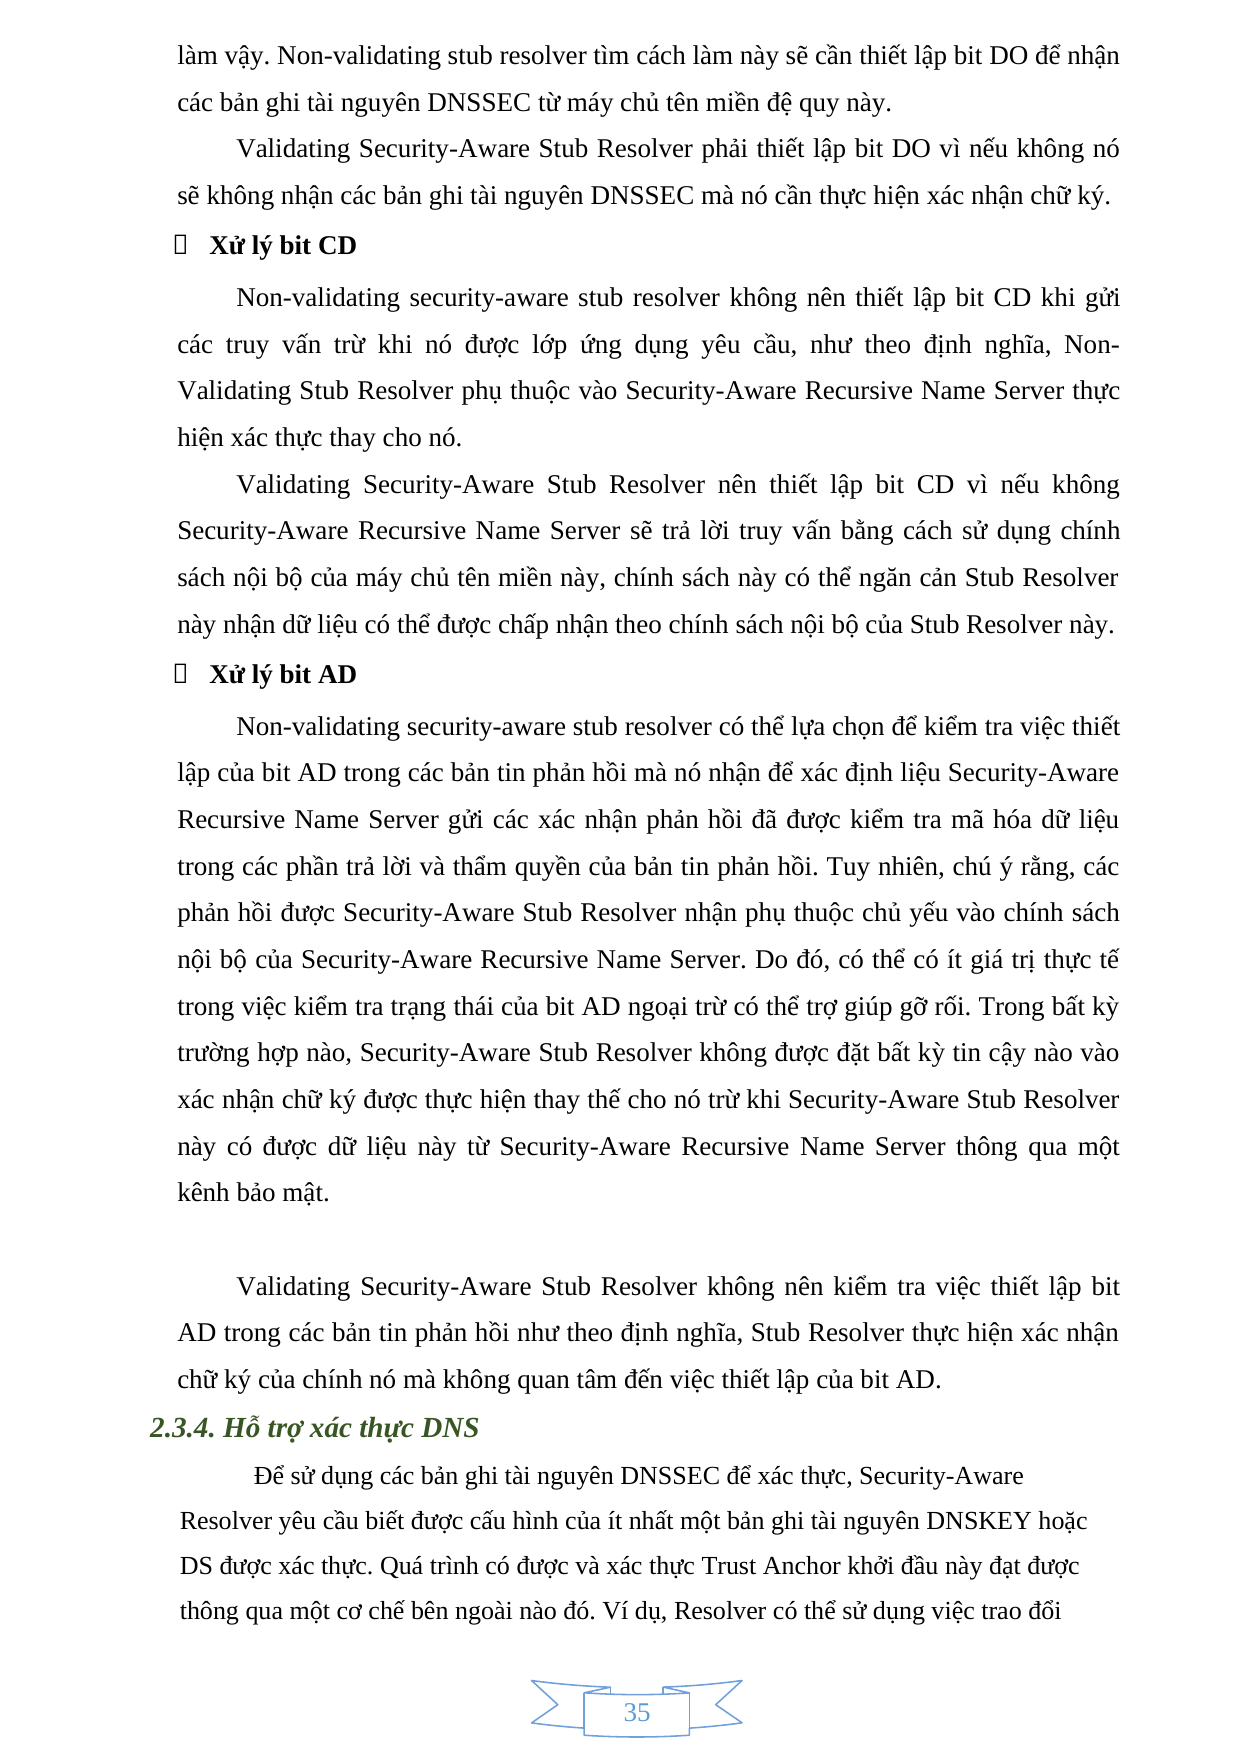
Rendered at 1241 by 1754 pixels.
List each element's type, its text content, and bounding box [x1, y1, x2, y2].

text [179, 1460, 1119, 1625]
list Xử lý bit AD [172, 654, 1123, 691]
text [177, 39, 1121, 117]
list Xử lý bit CD [172, 226, 1123, 263]
subtitle 2.3.4. Hỗ trợ xác thực DNS [150, 1410, 1123, 1443]
text Non-validating security-aware stub resolver có thể lựa chọn để kiểm tra việc thiết lập của bit AD trong các bản tin phản hồi mà nó nhận để xác định liệu Security-Aware Recursive Name Server gửi các xác nhận phản hồi đã được kiểm tra mã hóa dữ liệu trong các phần trả lời và thẩm quyền của bản tin phản hồi. Tuy nhiên, chú ý rằng, các phản hồi được Security-Aware Stub Resolver nhận phụ thuộc chủ yếu vào chính sách nội bộ của Security-Aware Recursive Name Server. Do đó, có thể có ít giá trị thực tế trong việc kiểm tra trạng thái của bit AD ngoại trừ có thể trợ giúp gỡ rối. Trong bất kỳ trường hợp nào, Security-Aware Stub Resolver không được đặt bất kỳ tin cậy nào vào xác nhận chữ ký được thực hiện thay thế cho nó trừ khi Security-Aware Stub Resolver này có được dữ liệu này từ Security-Aware Recursive Name Server thông qua một kênh bảo mật. [177, 710, 1121, 1208]
text Non-validating security-aware stub resolver không nên thiết lập bit CD khi gửi các truy vấn trừ khi nó được lớp ứng dụng yêu cầu, như theo định nghĩa, Non-Validating Stub Resolver phụ thuộc vào Security-Aware Recursive Name Server thực hiện xác thực thay cho nó. [177, 281, 1121, 452]
text Validating Security-Aware Stub Resolver nên thiết lập bit CD vì nếu không Security-Aware Recursive Name Server sẽ trả lời truy vấn bằng cách sử dụng chính sách nội bộ của máy chủ tên miền này, chính sách này có thể ngăn cản Stub Resolver này nhận dữ liệu có thể được chấp nhận theo chính sách nội bộ của Stub Resolver này. [177, 468, 1121, 639]
text Validating Security-Aware Stub Resolver không nên kiểm tra việc thiết lập bit AD trong các bản tin phản hồi như theo định nghĩa, Stub Resolver thực hiện xác nhận chữ ký của chính nó mà không quan tâm đến việc thiết lập của bit AD. [177, 1270, 1121, 1394]
text Validating Security-Aware Stub Resolver phải thiết lập bit DO vì nếu không nó sẽ không nhận các bản ghi tài nguyên DNSSEC mà nó cần thực hiện xác nhận chữ ký. [177, 132, 1121, 210]
